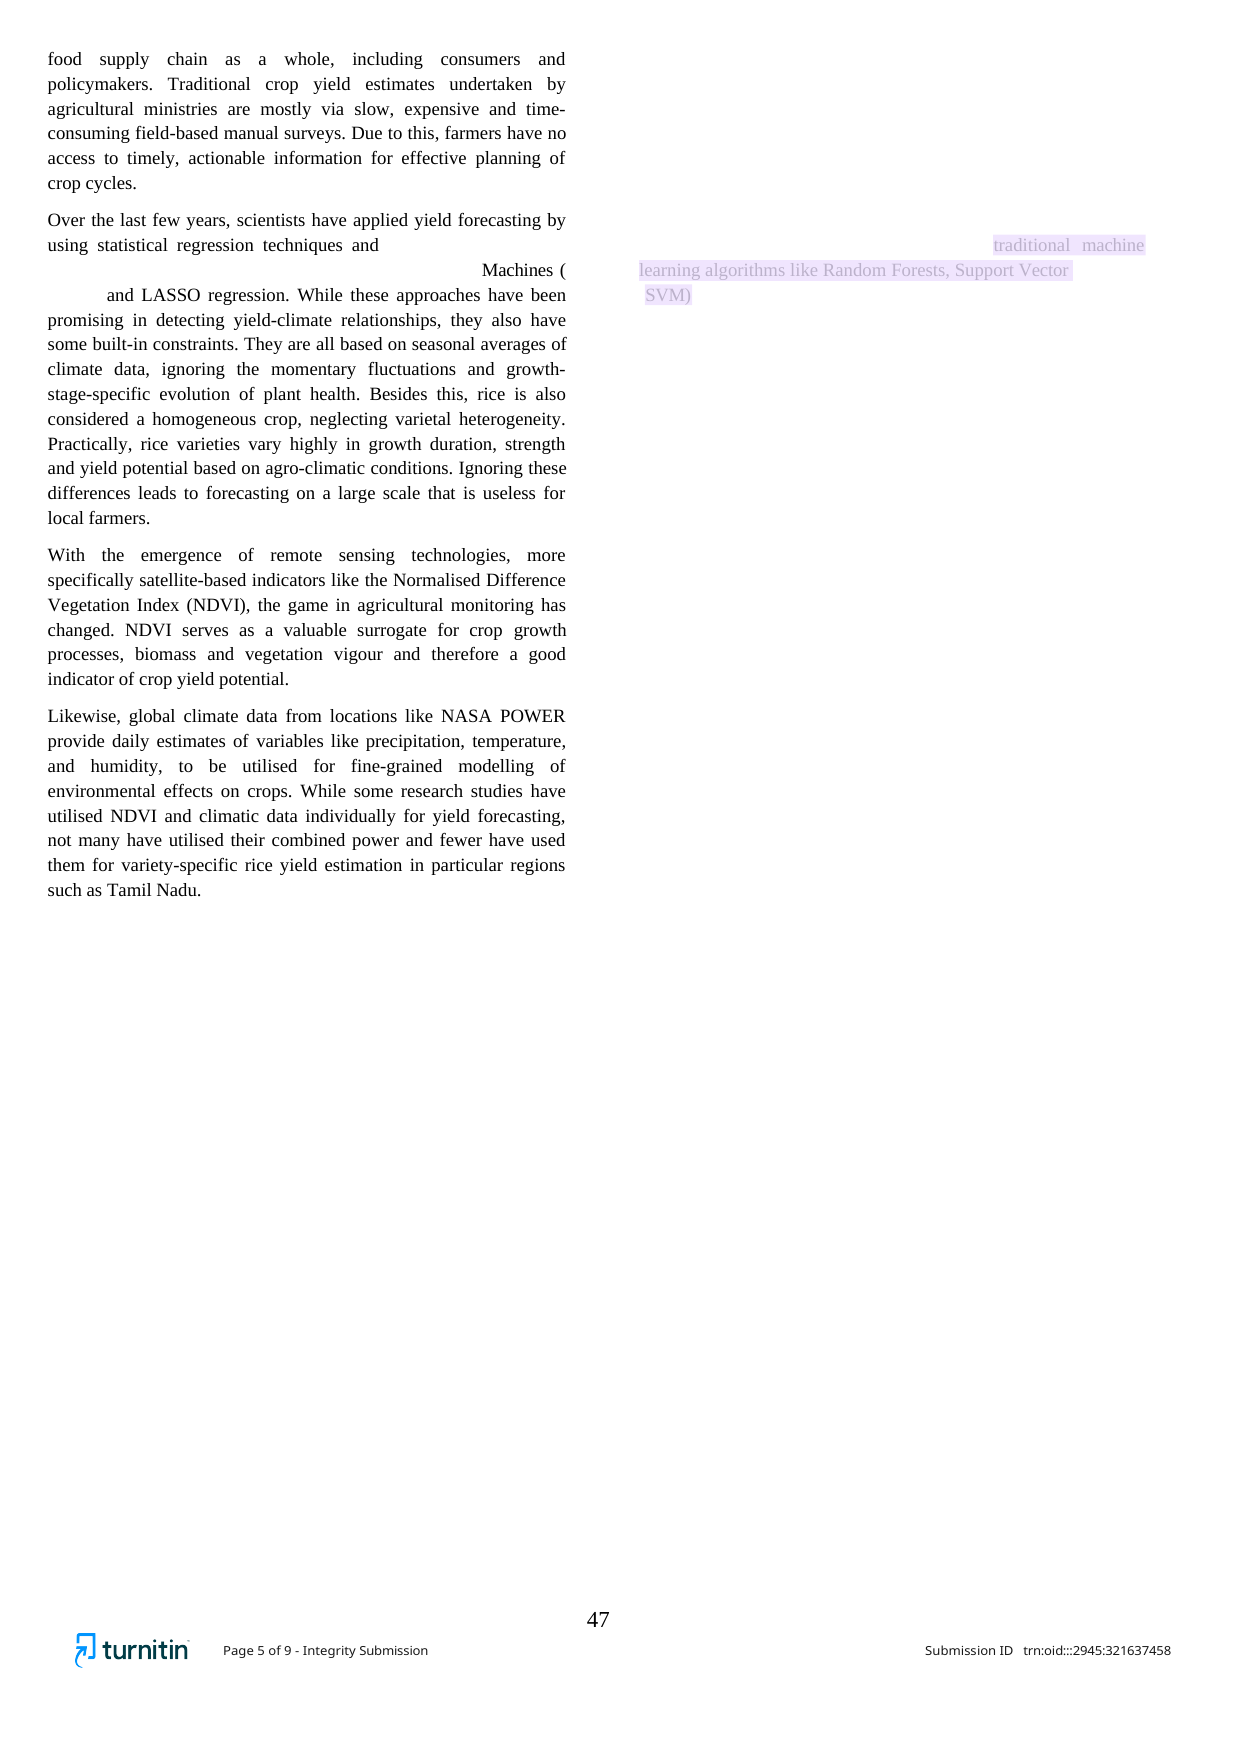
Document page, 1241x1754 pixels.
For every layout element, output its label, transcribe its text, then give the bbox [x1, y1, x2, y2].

text Likewise, global climate data from locations like NASA POWER provide daily estimates of variables like precipitation, temperature, and humidity, to be utilised for fine-grained modelling of environmental effects on crops. While some research studies have utilised NDVI and climatic data individually for yield forecasting, not many have utilised their combined power and fewer have used them for variety-specific rice yield estimation in particular regions such as Tamil Nadu. [47, 705, 567, 901]
text Machines ( and LASSO regression. While these approaches have been promising in detecting yield-climate relationships, they also have some built-in constraints. They are all based on seasonal averages of climate data, ignoring the momentary fluctuations and growth- stage-specific evolution of plant health. Besides this, rice is also considered a homogeneous crop, neglecting varietal heterogeneity. Practically, rice varieties vary highly in growth duration, strength and yield potential based on agro-climatic conditions. Ignoring these differences leads to forecasting on a large scale that is useless for local farmers. [47, 259, 567, 528]
picture [75, 1633, 190, 1668]
text food supply chain as a whole, including consumers and policymakers. Traditional crop yield estimates undertaken by agricultural ministries are mostly via slow, expensive and time- consuming field-based manual surveys. Due to this, farmers have no access to timely, actionable information for effective planning of crop cycles. [47, 48, 566, 193]
text Over the last few years, scientists have applied yield forecasting by using statistical regression techniques and [47, 209, 566, 256]
text With the emergence of remote sensing technologies, more specifically satellite-based indicators like the Normalised Difference Vegetation Index (NDVI), the game in agricultural monitoring has changed. NDVI serves as a valuable surrogate for crop growth processes, biomass and vegetation vigour and therefore a good indicator of crop yield potential. [47, 544, 567, 690]
